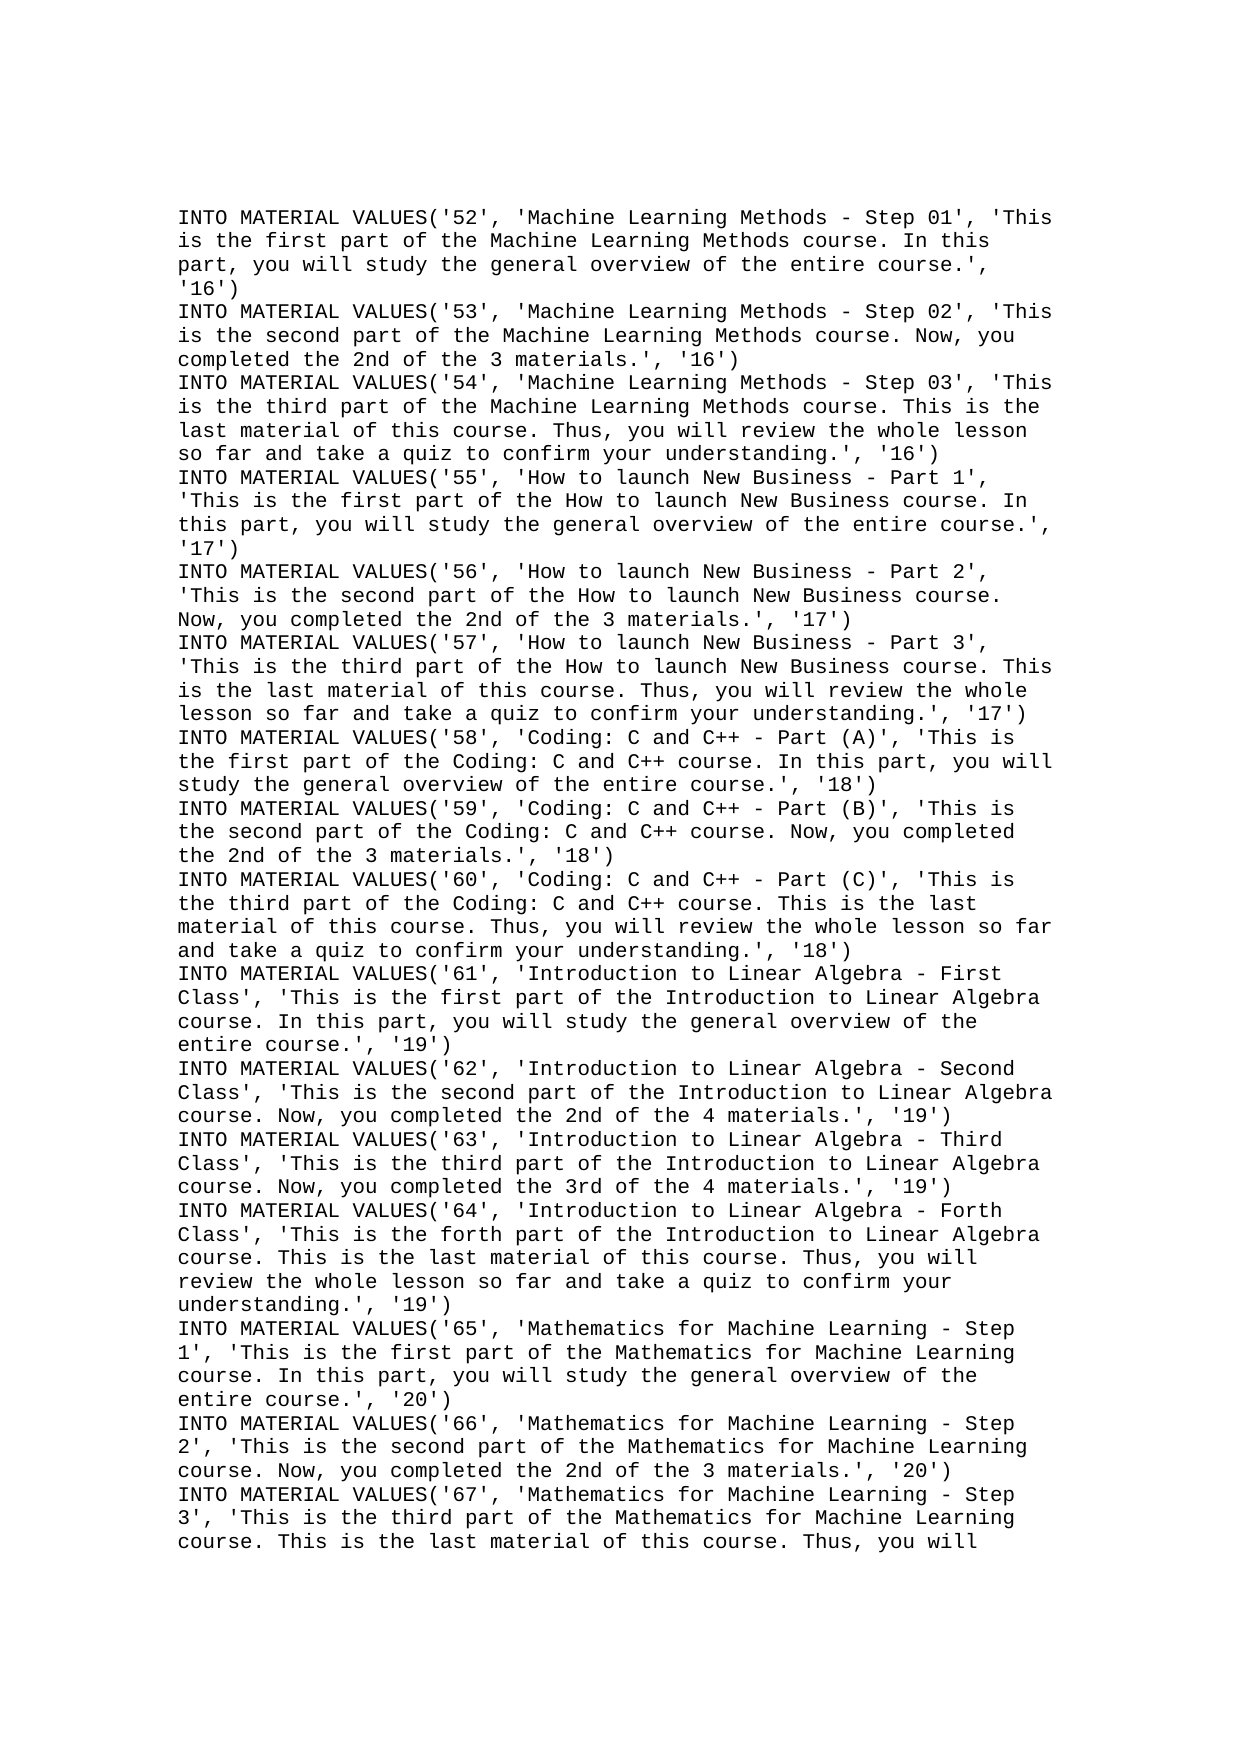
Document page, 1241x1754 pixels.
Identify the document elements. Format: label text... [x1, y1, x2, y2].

text INTO MATERIAL VALUES('55', 'How to launch New Business - Part 1', 'This is the first part of the How to launch New Business course. In this part, you will study the general overview of the entire course.', '17') [177, 467, 1063, 561]
text INTO MATERIAL VALUES('56', 'How to launch New Business - Part 2', 'This is the second part of the How to launch New Business course. Now, you completed the 2nd of the 3 materials.', '17') [177, 561, 1063, 632]
text INTO MATERIAL VALUES('58', 'Coding: C and C++ - Part (A)', 'This is the first part of the Coding: C and C++ course. In this part, you will study the general overview of the entire course.', '18') [177, 727, 1063, 798]
text INTO MATERIAL VALUES('52', 'Machine Learning Methods - Step 01', 'This is the first part of the Machine Learning Methods course. In this part, you will study the general overview of the entire course.', '16') [177, 207, 1063, 301]
text INTO MATERIAL VALUES('61', 'Introduction to Linear Algebra - First Class', 'This is the first part of the Introduction to Linear Algebra course. In this part, you will study the general overview of the entire course.', '19') [177, 963, 1063, 1058]
text INTO MATERIAL VALUES('57', 'How to launch New Business - Part 3', 'This is the third part of the How to launch New Business course. This is the last material of this course. Thus, you will review the whole lesson so far and take a quiz to confirm your understanding.', '17') [177, 632, 1063, 727]
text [177, 1484, 1063, 1554]
text INTO MATERIAL VALUES('62', 'Introduction to Linear Algebra - Second Class', 'This is the second part of the Introduction to Linear Algebra course. Now, you completed the 2nd of the 4 materials.', '19') [177, 1058, 1063, 1129]
text INTO MATERIAL VALUES('66', 'Mathematics for Machine Learning - Step 2', 'This is the second part of the Mathematics for Machine Learning course. Now, you completed the 2nd of the 3 materials.', '20') [177, 1413, 1063, 1484]
text INTO MATERIAL VALUES('65', 'Mathematics for Machine Learning - Step 1', 'This is the first part of the Mathematics for Machine Learning course. In this part, you will study the general overview of the entire course.', '20') [177, 1318, 1063, 1413]
text INTO MATERIAL VALUES('53', 'Machine Learning Methods - Step 02', 'This is the second part of the Machine Learning Methods course. Now, you completed the 2nd of the 3 materials.', '16') [177, 301, 1063, 372]
text INTO MATERIAL VALUES('59', 'Coding: C and C++ - Part (B)', 'This is the second part of the Coding: C and C++ course. Now, you completed the 2nd of the 3 materials.', '18') [177, 798, 1063, 869]
text INTO MATERIAL VALUES('64', 'Introduction to Linear Algebra - Forth Class', 'This is the forth part of the Introduction to Linear Algebra course. This is the last material of this course. Thus, you will review the whole lesson so far and take a quiz to confirm your understanding.', '19') [177, 1200, 1063, 1318]
text INTO MATERIAL VALUES('54', 'Machine Learning Methods - Step 03', 'This is the third part of the Machine Learning Methods course. This is the last material of this course. Thus, you will review the whole lesson so far and take a quiz to confirm your understanding.', '16') [177, 372, 1063, 467]
text INTO MATERIAL VALUES('60', 'Coding: C and C++ - Part (C)', 'This is the third part of the Coding: C and C++ course. This is the last material of this course. Thus, you will review the whole lesson so far and take a quiz to confirm your understanding.', '18') [177, 869, 1063, 963]
text INTO MATERIAL VALUES('63', 'Introduction to Linear Algebra - Third Class', 'This is the third part of the Introduction to Linear Algebra course. Now, you completed the 3rd of the 4 materials.', '19') [177, 1129, 1063, 1200]
